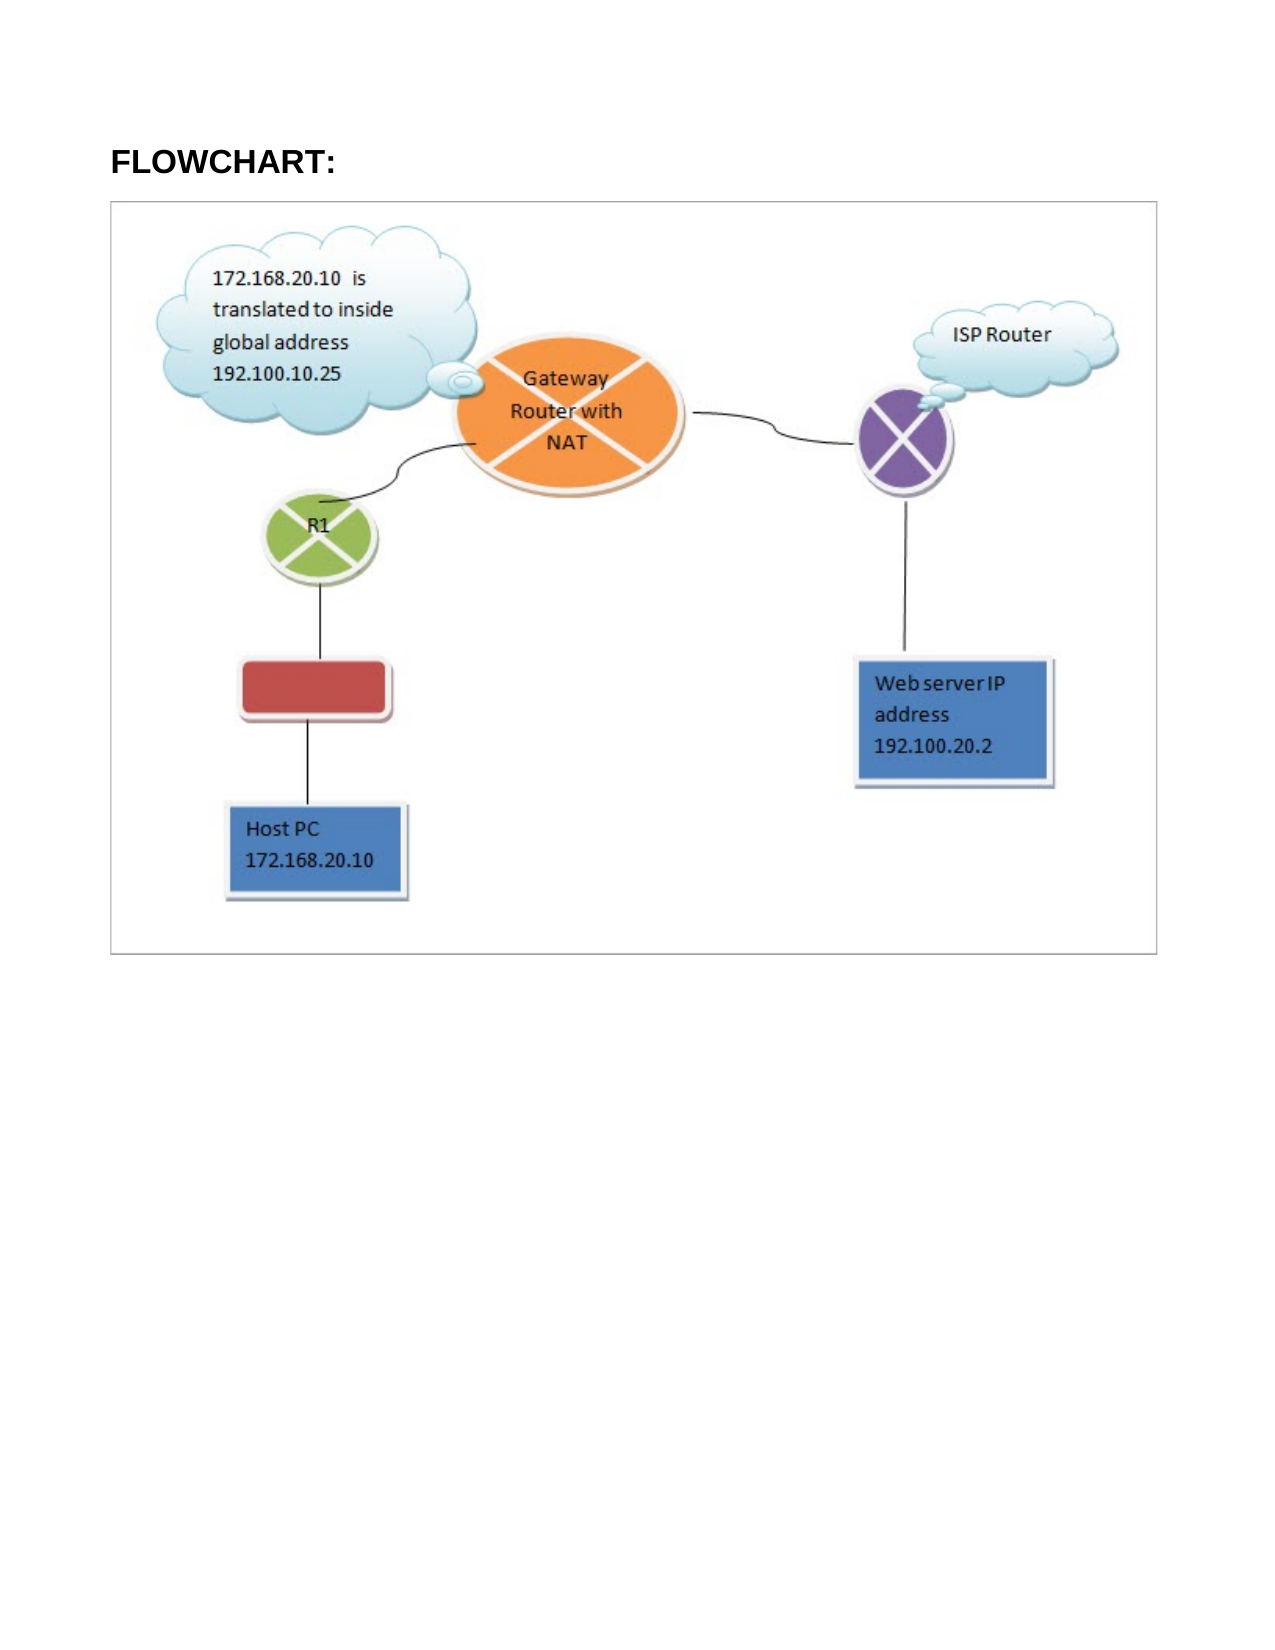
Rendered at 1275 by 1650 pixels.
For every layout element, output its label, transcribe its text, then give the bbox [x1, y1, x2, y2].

picture [110, 201, 1158, 955]
text FLOWCHART: [110, 142, 1189, 180]
